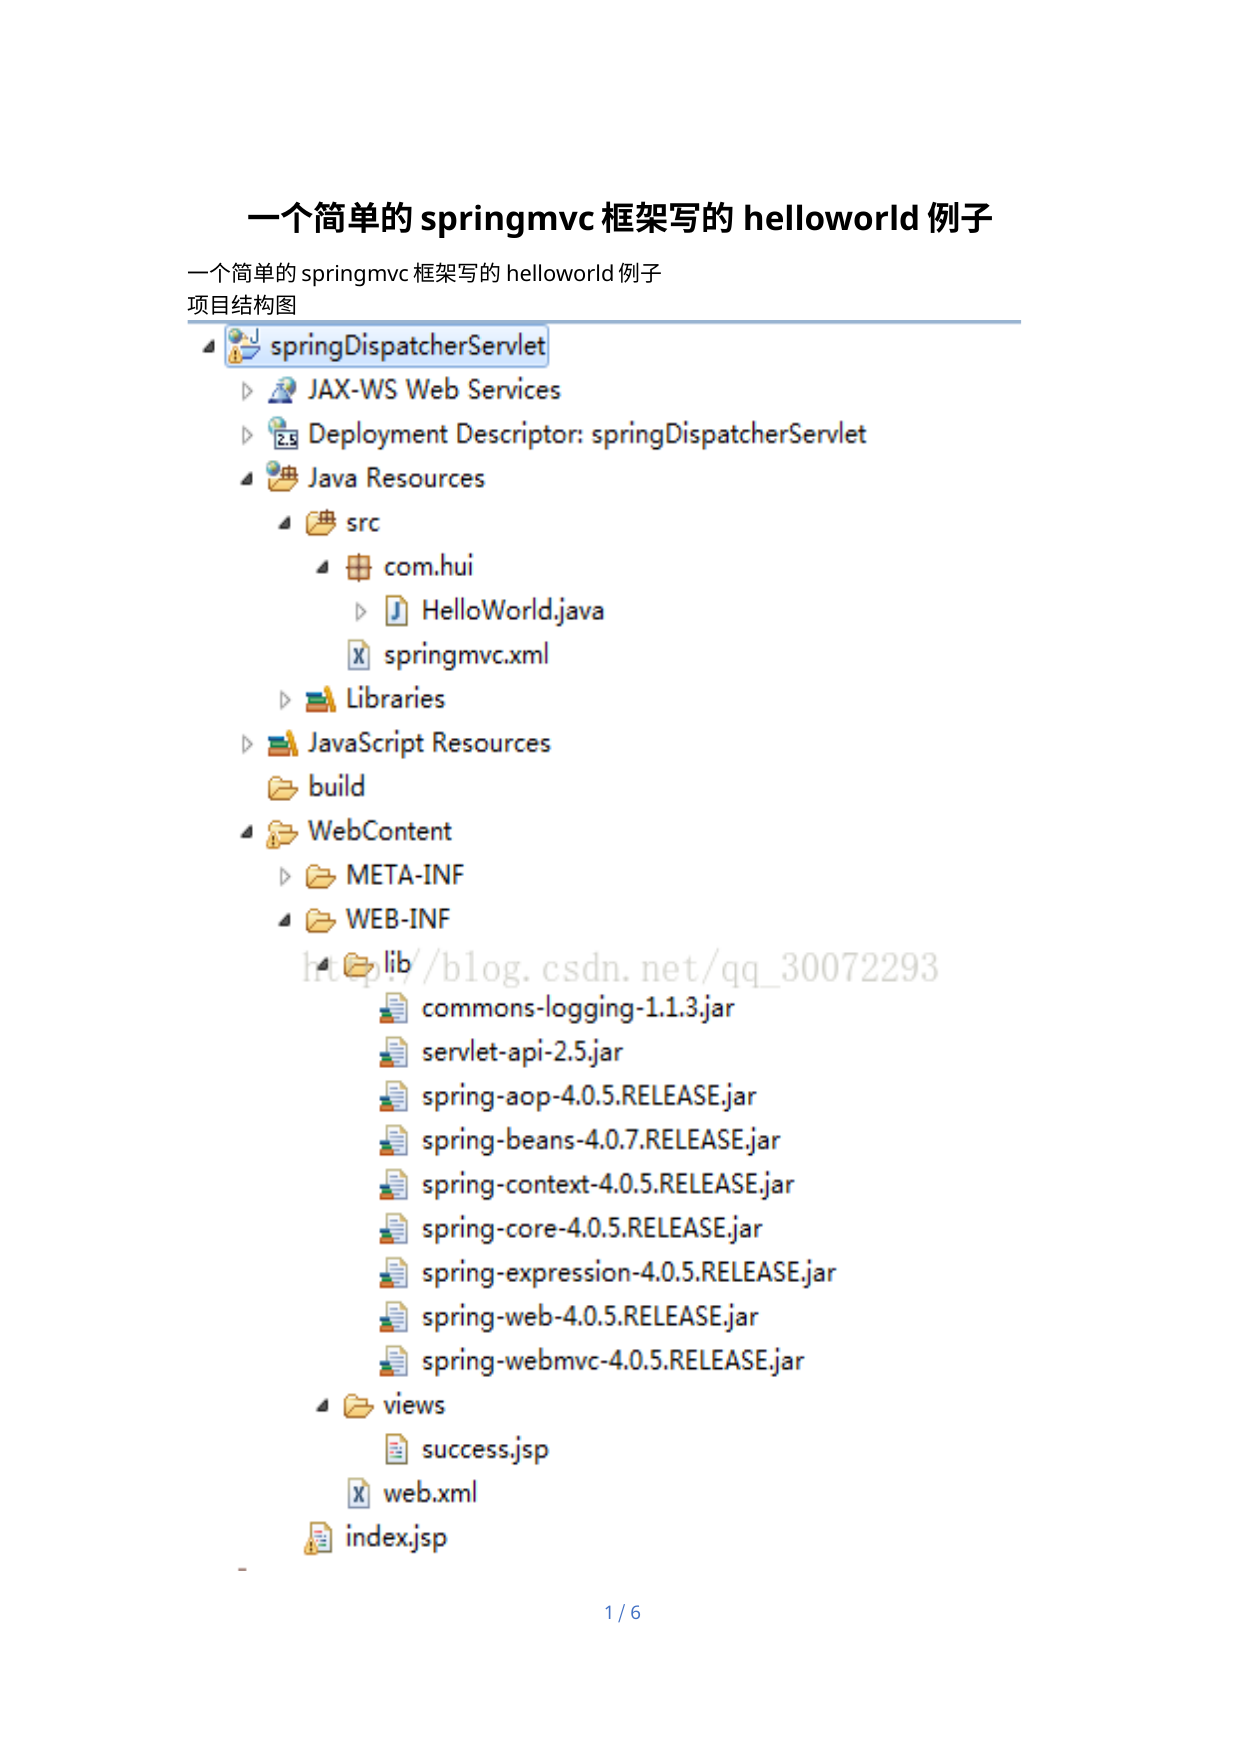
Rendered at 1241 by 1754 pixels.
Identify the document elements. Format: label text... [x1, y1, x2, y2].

title 一个简单的springmvc框架写的 helloworld例子 [187, 184, 1053, 249]
text 项目结构图 [187, 288, 1053, 320]
picture [187, 320, 1022, 1571]
text 一个简单的springmvc框架写的 helloworld例子 [187, 255, 1053, 288]
